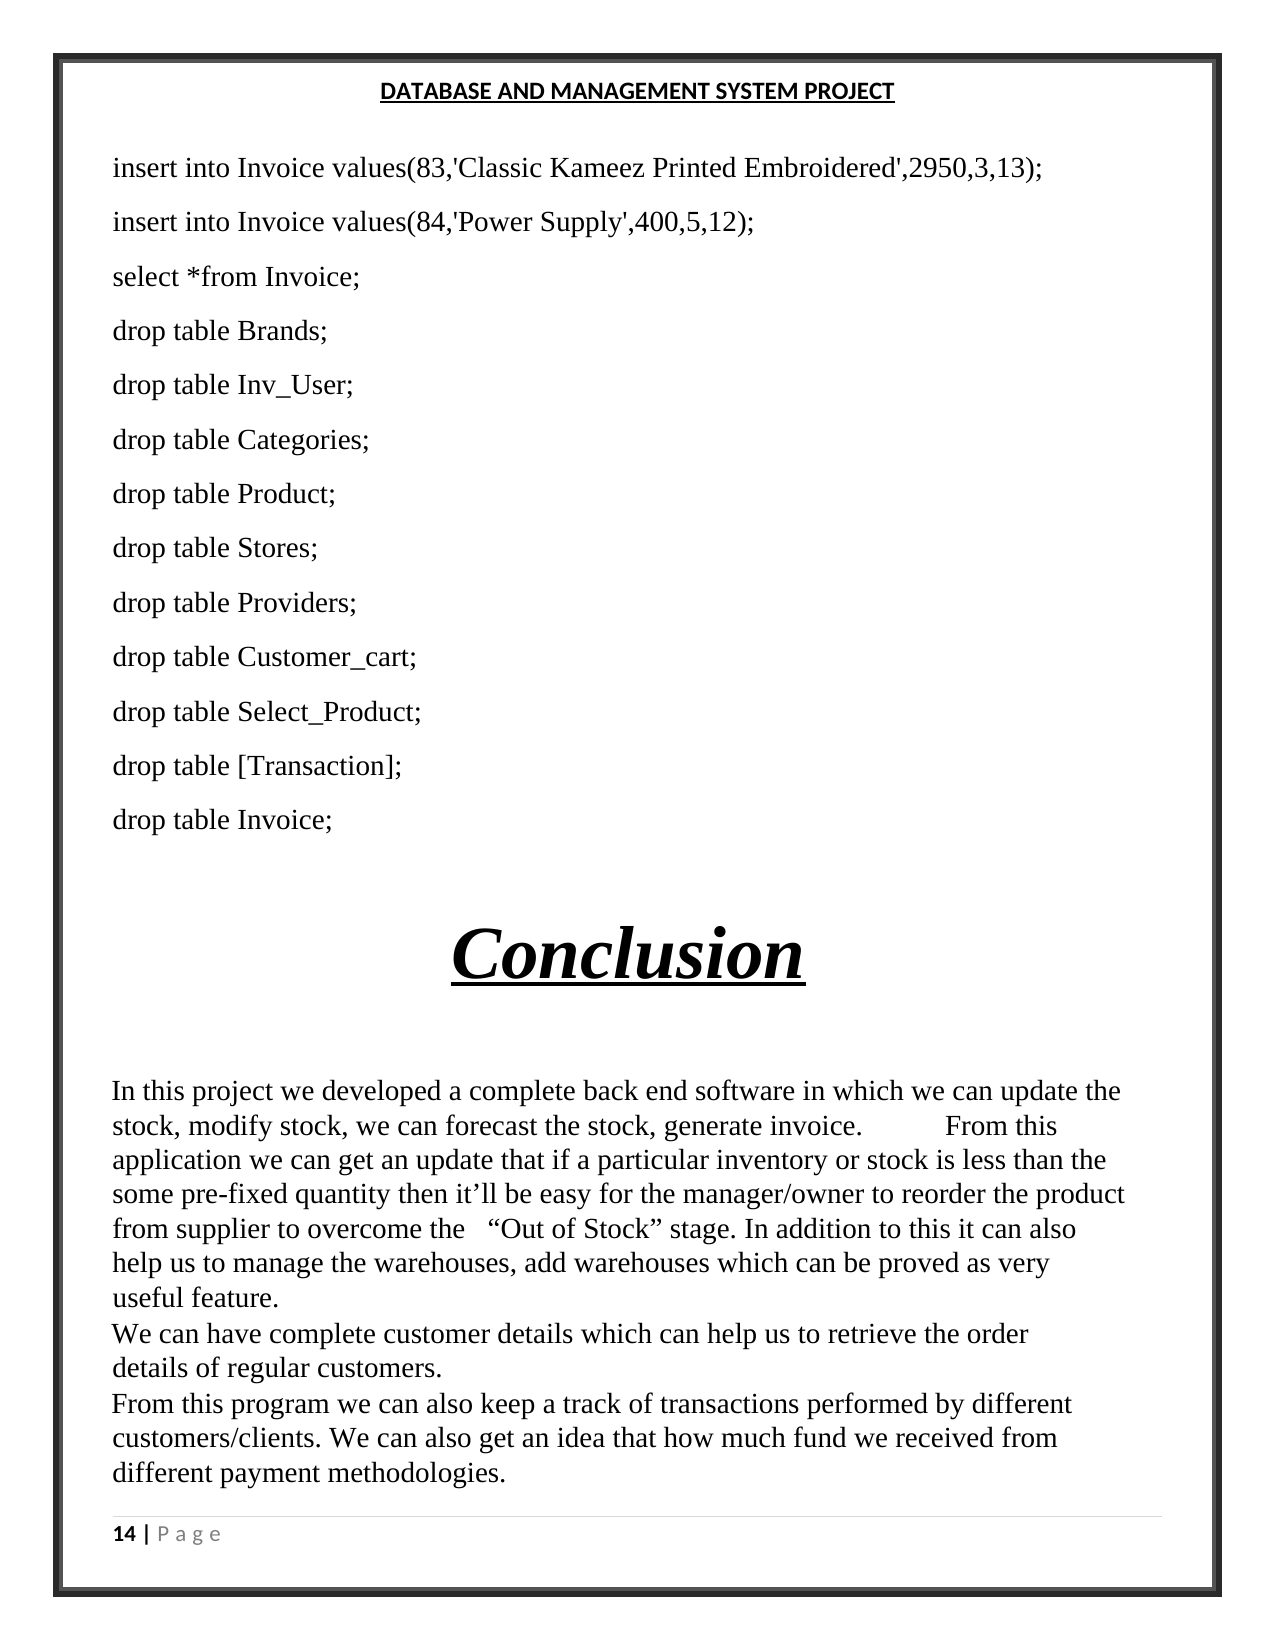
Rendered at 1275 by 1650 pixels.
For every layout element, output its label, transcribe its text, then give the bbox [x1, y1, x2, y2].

text select *from Invoice; [112, 259, 1162, 292]
text Conclusion [112, 908, 1144, 994]
text In this project we developed a complete back end software in which we can update the stock, modify stock, we can forecast the stock, generate invoice. From this application we can get an update that if a particular inventory or stock is less than the some pre-fixed quantity then it’ll be easy for the manager/owner to reorder the product from supplier to overcome the “Out of Stock” stage. In addition to this it can also help us to manage the warehouses, add warehouses which can be proved as very useful feature. [111, 1073, 1130, 1313]
text drop table Customer_cart; [112, 639, 1162, 673]
text drop table Inv_User; [112, 367, 1162, 401]
text We can have complete customer details which can help us to retrieve the order details of regular customers. [111, 1316, 1086, 1384]
text drop table Providers; [112, 585, 1162, 618]
text drop table Categories; [112, 422, 1162, 455]
text drop table Select_Product; [112, 694, 1162, 727]
text insert into Invoice values(83,'Classic Kameez Printed Embroidered',2950,3,13); [112, 150, 1162, 183]
text From this program we can also keep a track of transactions performed by different customers/clients. We can also get an idea that how much fund we received from different payment methodologies. [111, 1386, 1129, 1489]
text drop table Stores; [112, 531, 1162, 564]
text drop table Invoice; [112, 802, 1162, 836]
text drop table [Transaction]; [112, 748, 1162, 782]
text insert into Invoice values(84,'Power Supply',400,5,12); [112, 204, 1162, 238]
text drop table Brands; [112, 313, 1162, 347]
text drop table Product; [112, 476, 1162, 510]
